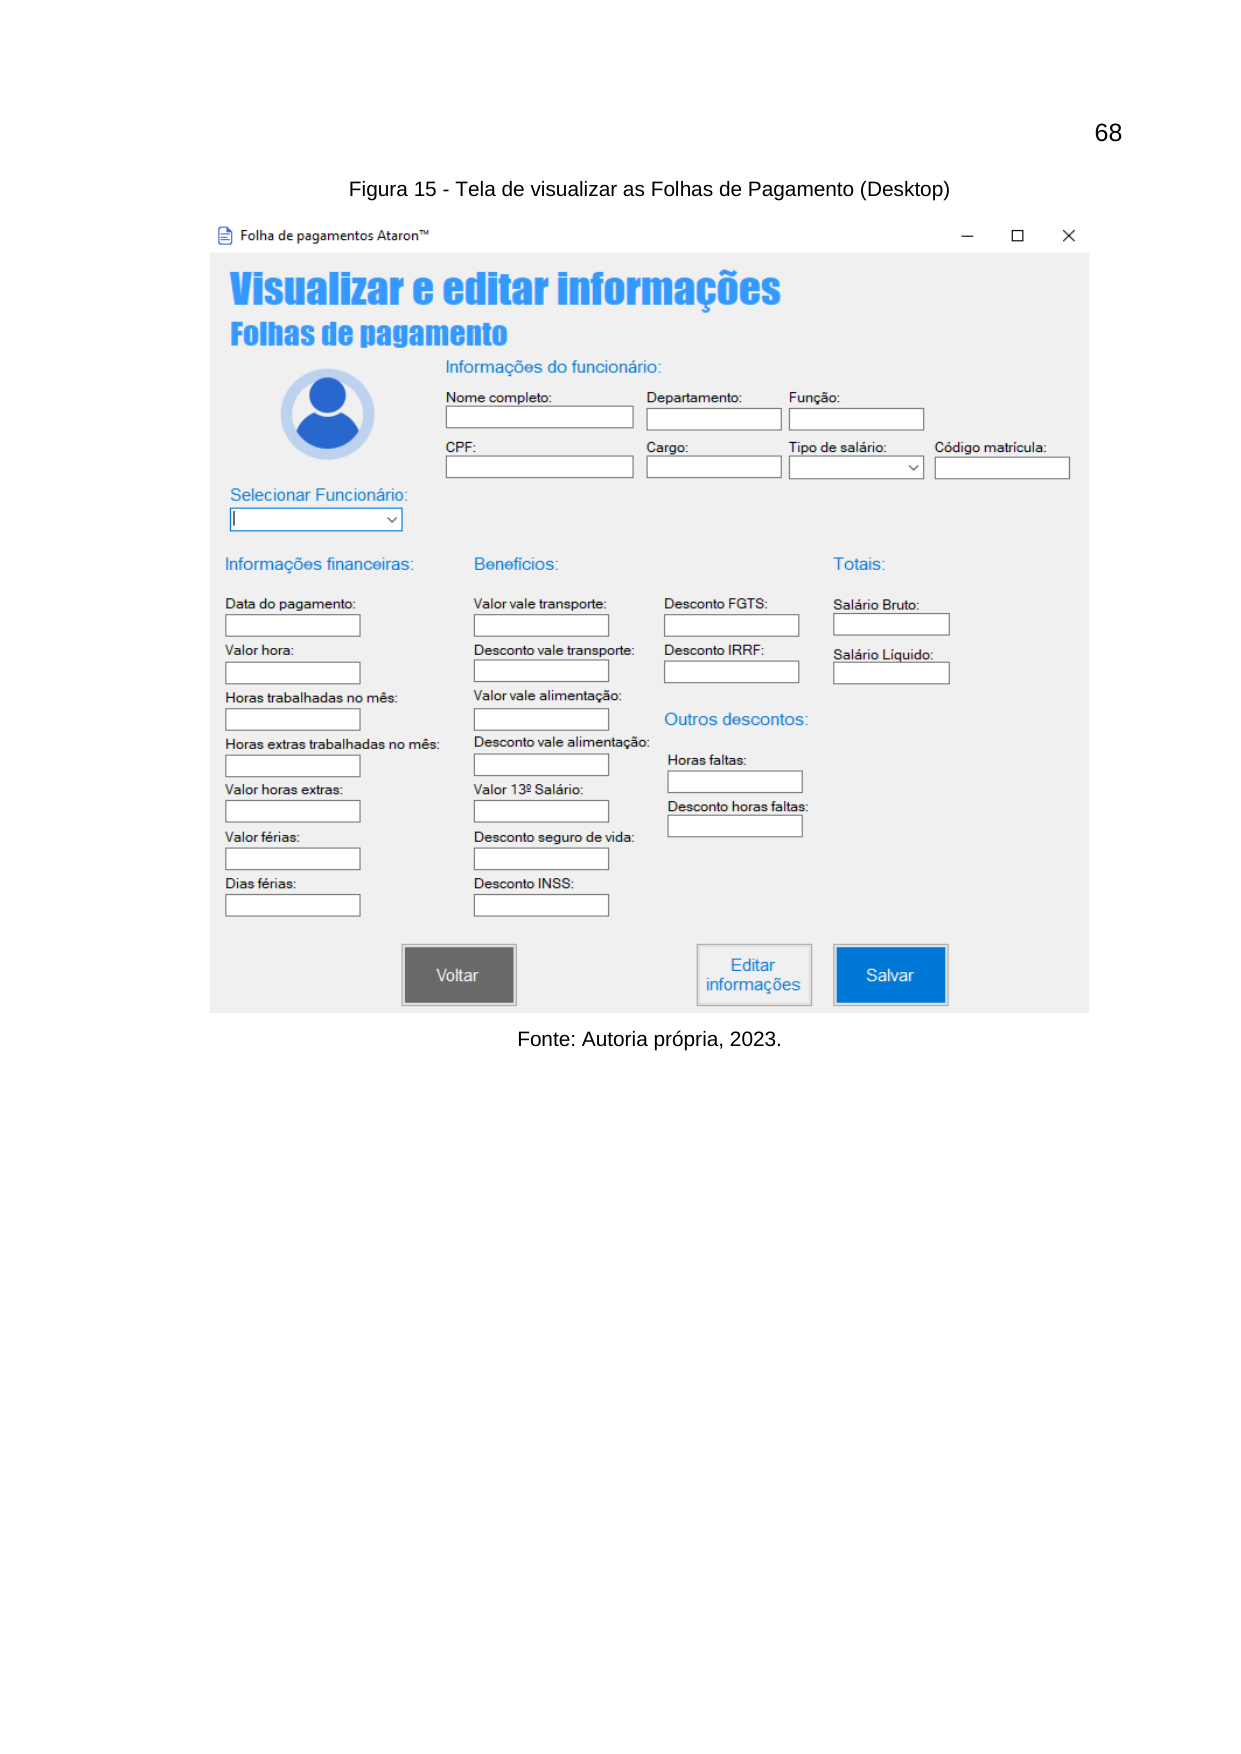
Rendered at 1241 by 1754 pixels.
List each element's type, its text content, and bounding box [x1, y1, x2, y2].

picture [209, 222, 1090, 1013]
text Figura 15 - Tela de visualizar as Folhas de Pagamento (Desktop) [177, 177, 1122, 201]
text Fonte: Autoria própria, 2023. [177, 1027, 1122, 1051]
